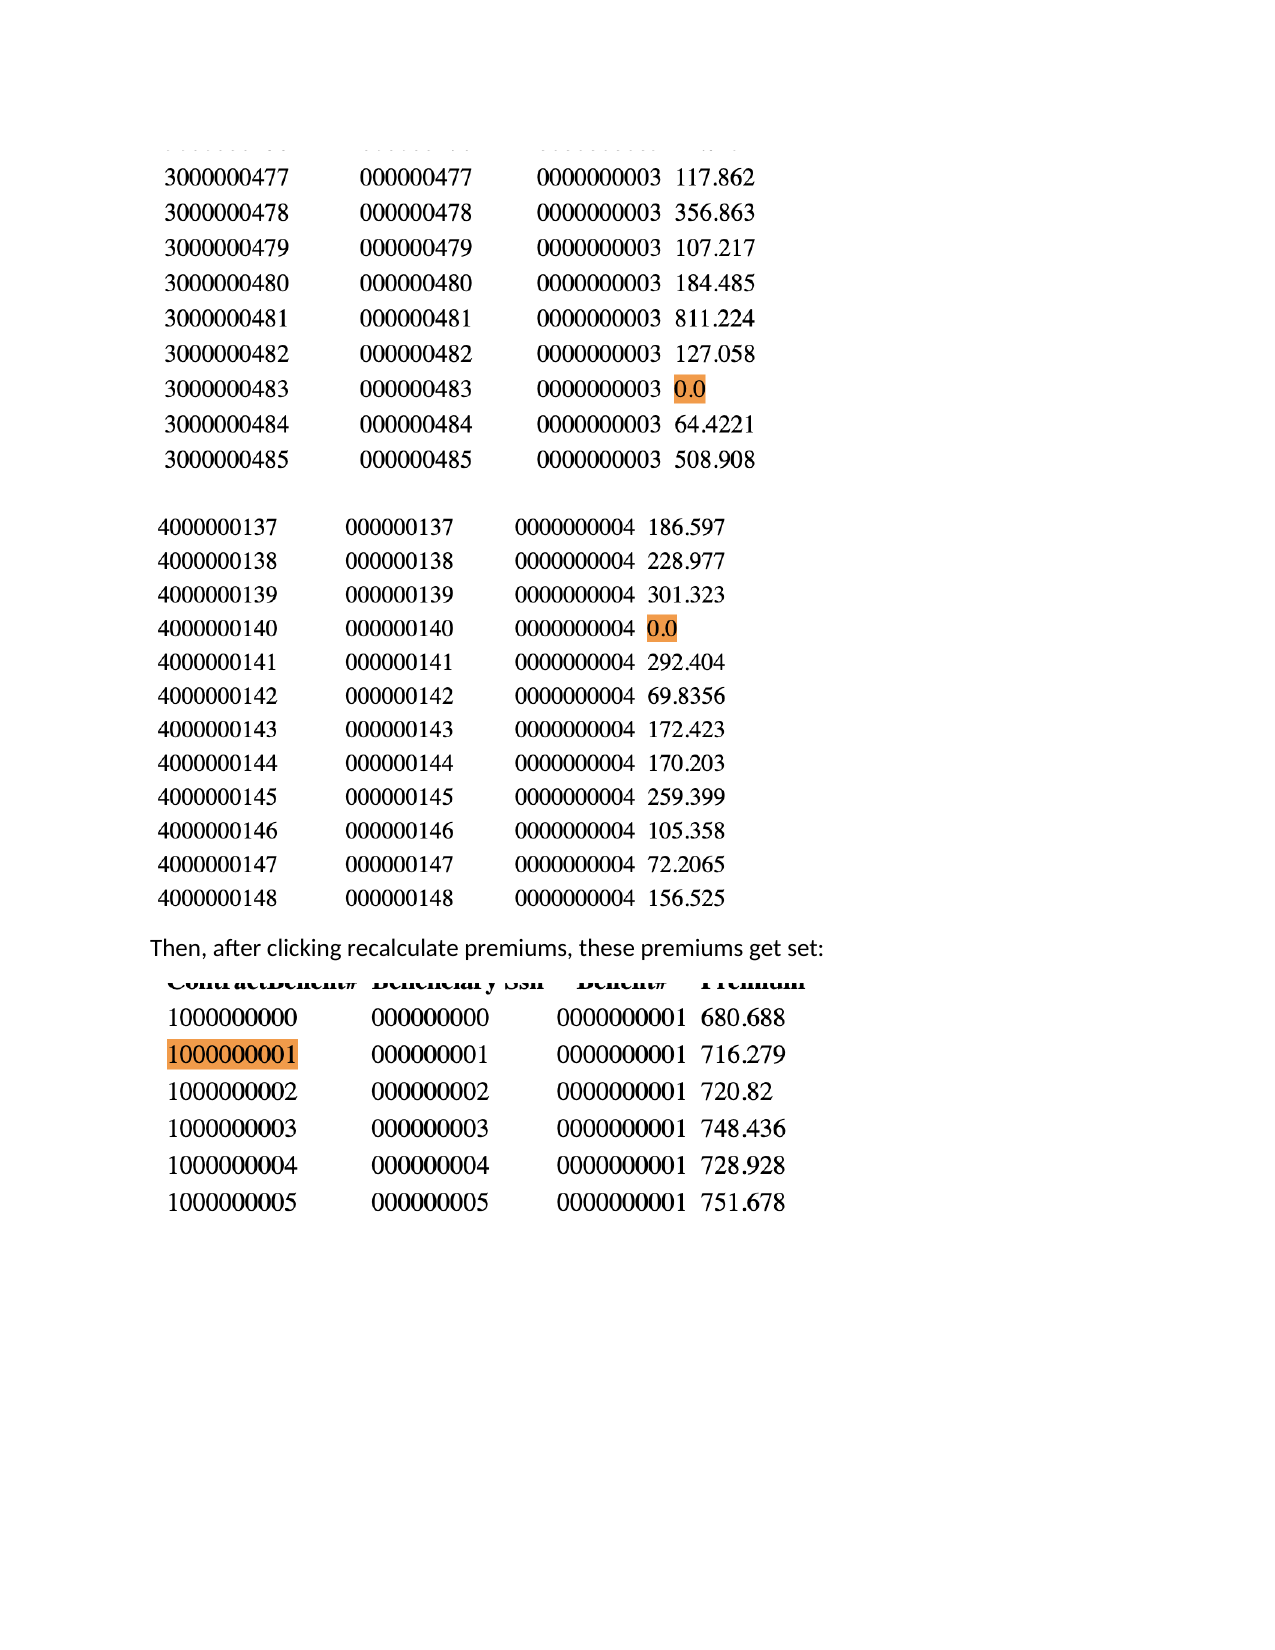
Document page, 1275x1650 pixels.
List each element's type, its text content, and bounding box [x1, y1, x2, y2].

picture [150, 983, 832, 1221]
picture [150, 504, 769, 910]
text Then, after clicking recalculate premiums, these premiums get set: [150, 932, 1125, 962]
picture [150, 150, 795, 483]
